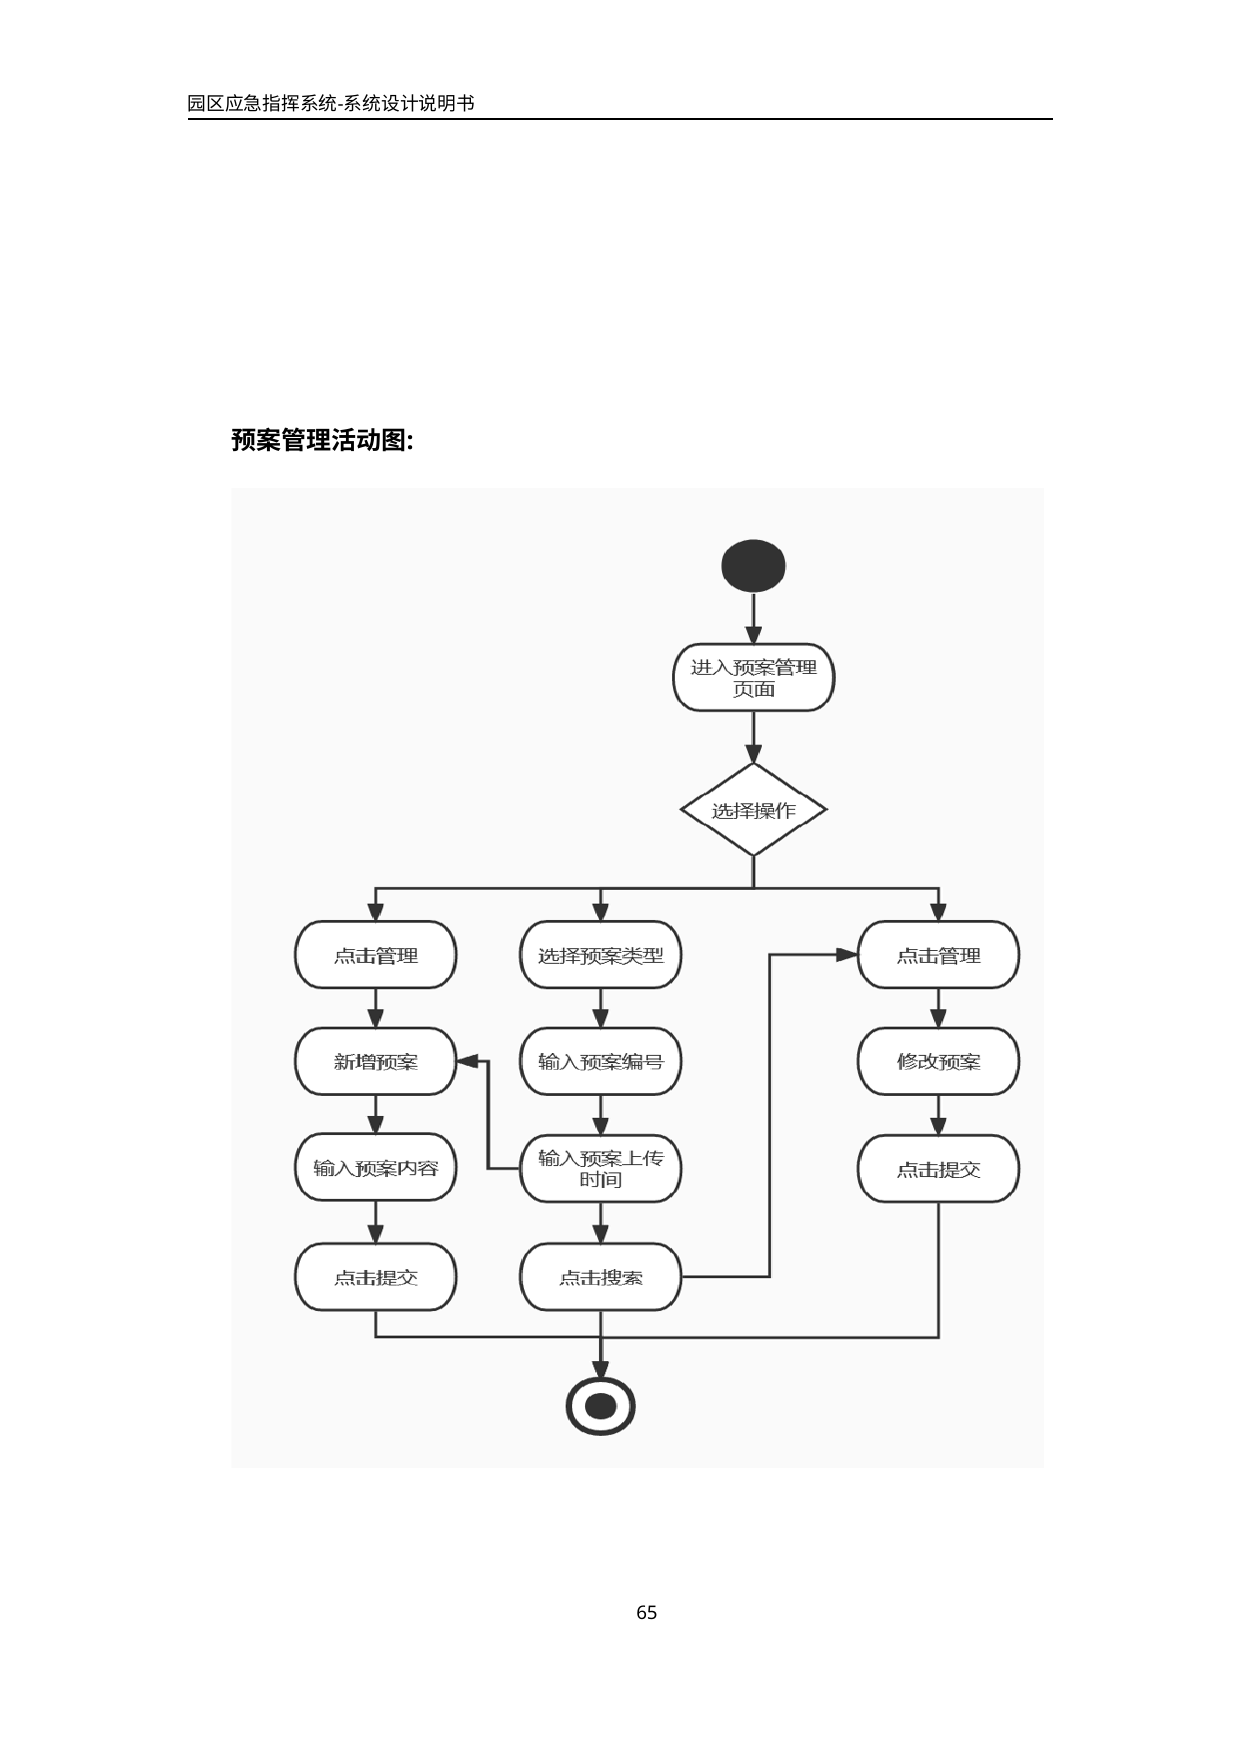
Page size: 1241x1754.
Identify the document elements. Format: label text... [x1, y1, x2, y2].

picture [231, 488, 1044, 1468]
text 预案管理活动图: [187, 406, 1053, 471]
